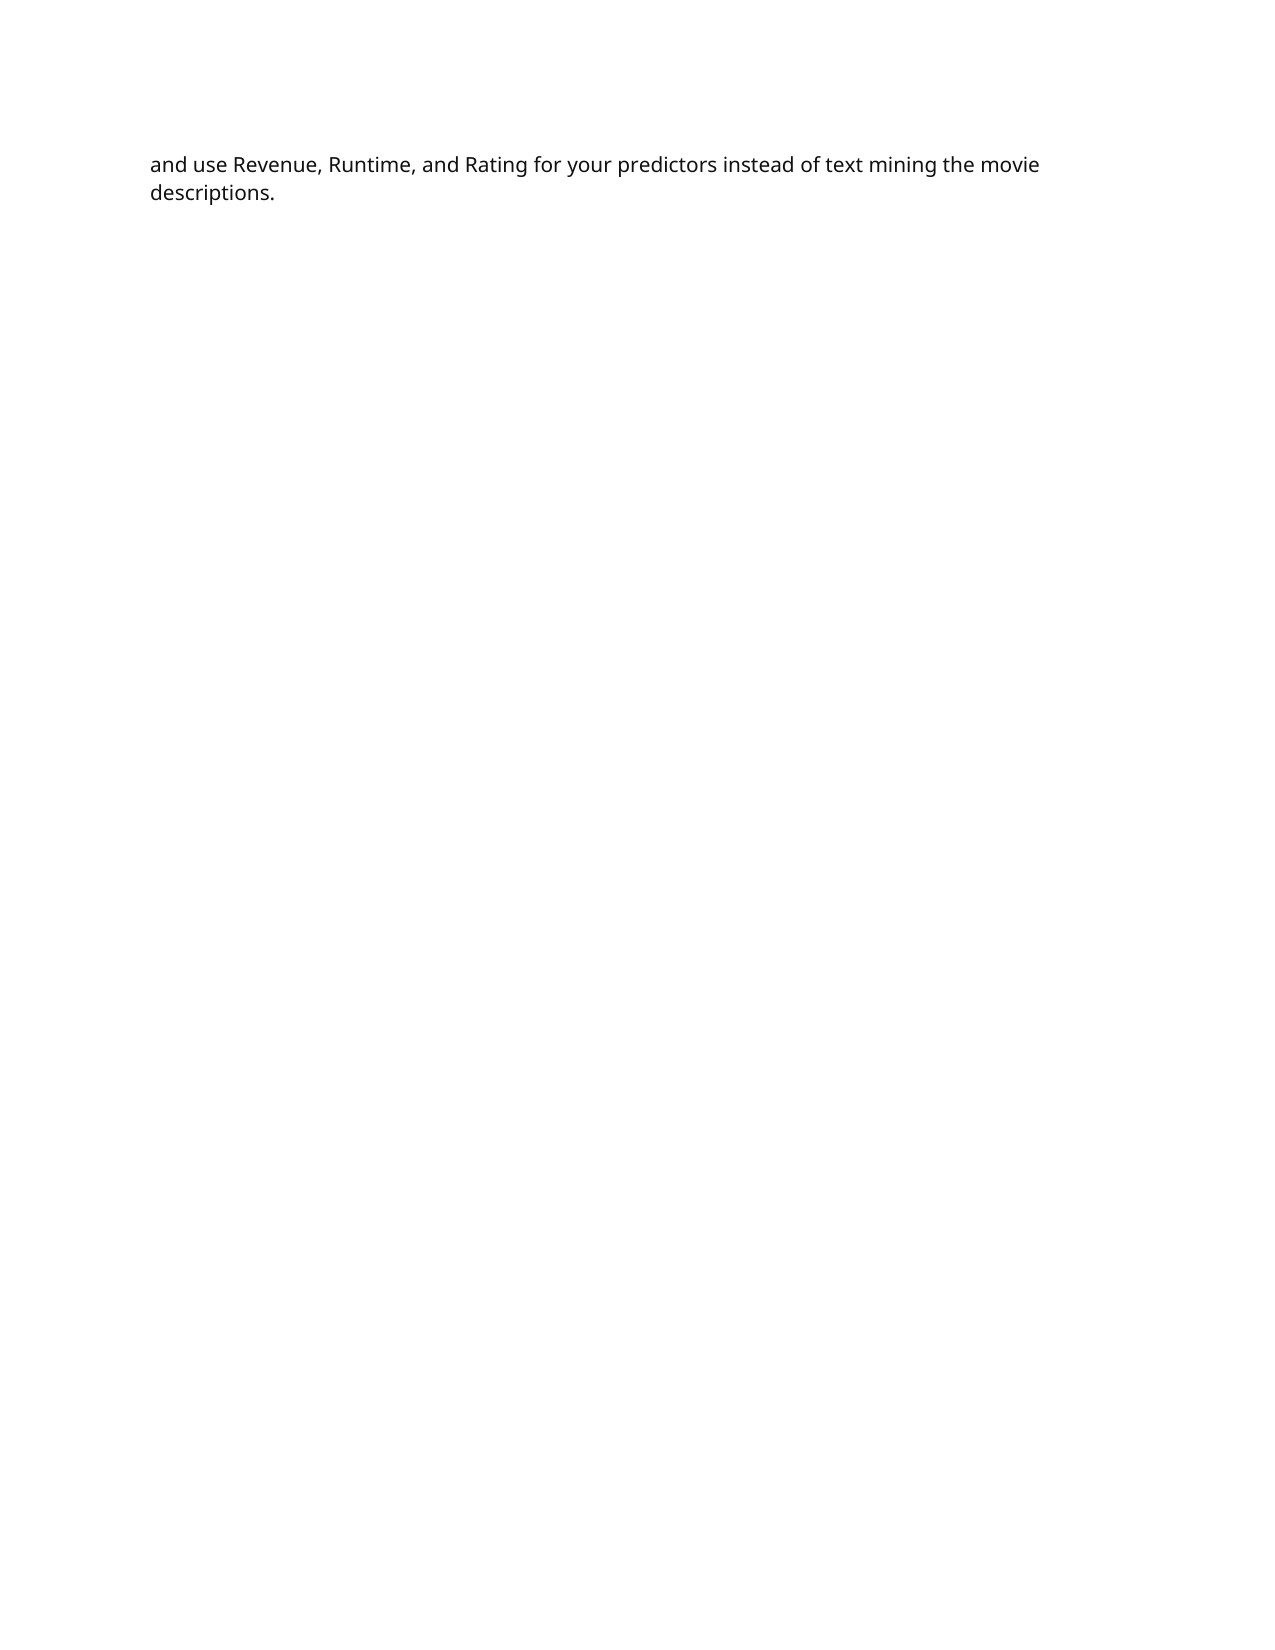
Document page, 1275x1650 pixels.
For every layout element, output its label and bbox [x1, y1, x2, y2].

list [112, 150, 1125, 207]
